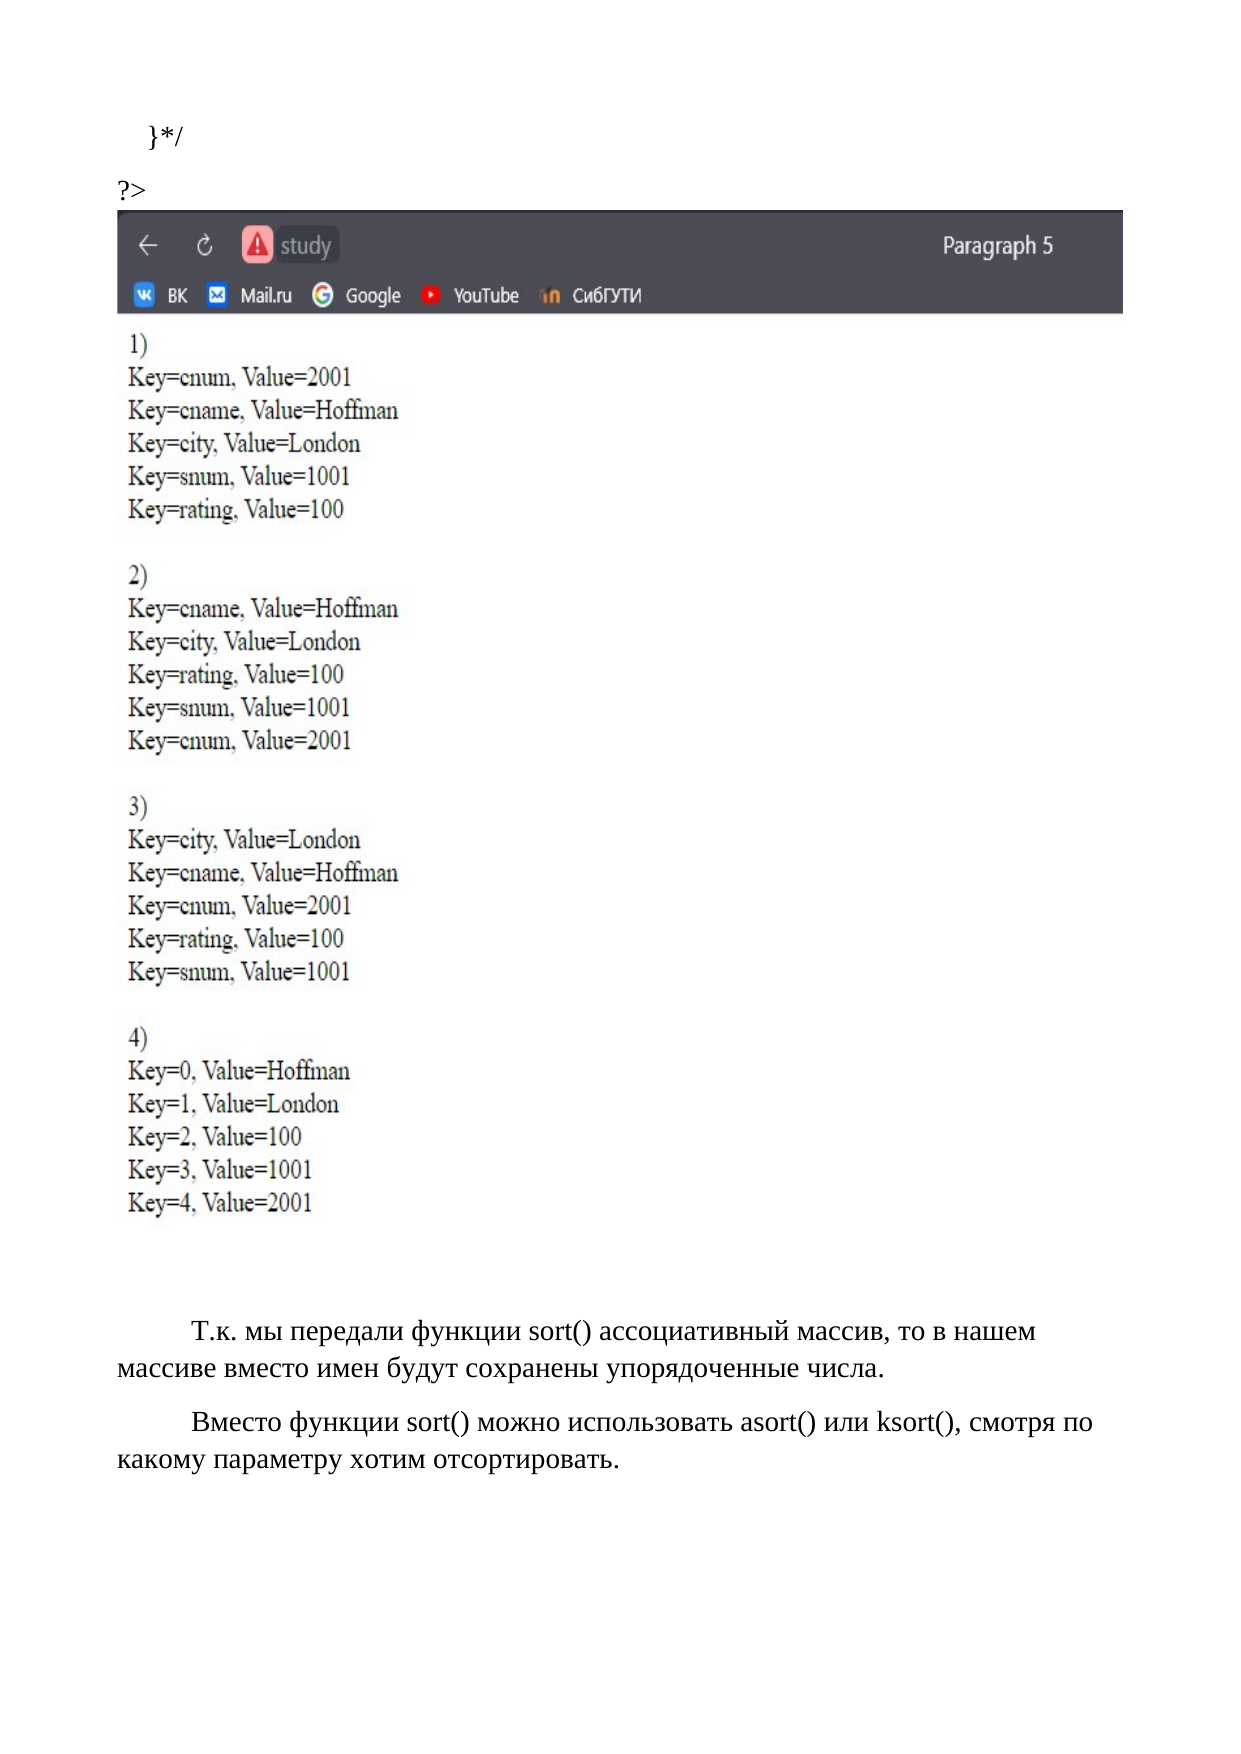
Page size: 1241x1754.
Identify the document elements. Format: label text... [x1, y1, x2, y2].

picture [117, 210, 1123, 1248]
text ?> [117, 173, 1116, 207]
text Т.к. мы передали функции sort() ассоциативный массив, то в нашем массиве вместо имен будут сохранены упорядоченные числа. [117, 1313, 1116, 1384]
text }*/ [117, 119, 1116, 153]
text Вместо функции sort() можно использовать asort() или ksort(), смотря по какому параметру хотим отсортировать. [117, 1404, 1116, 1475]
